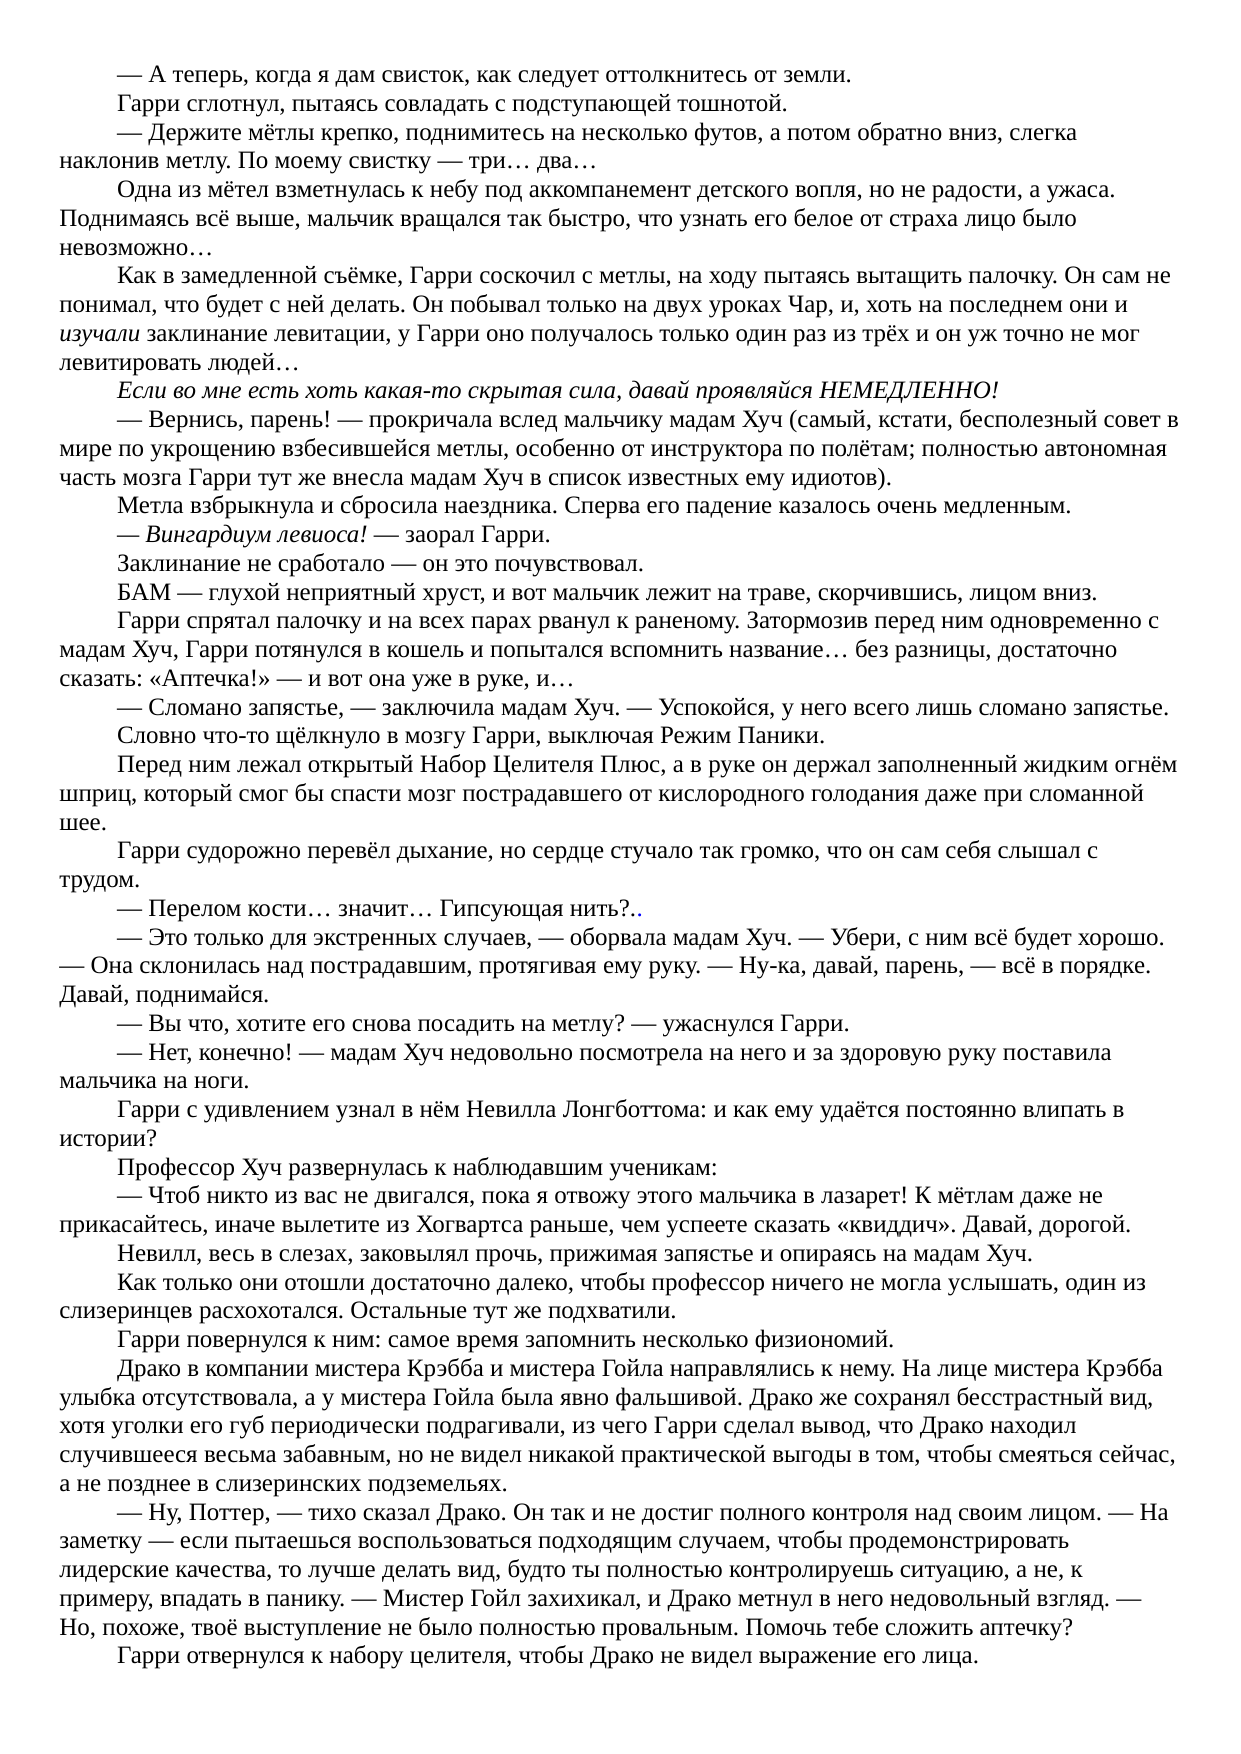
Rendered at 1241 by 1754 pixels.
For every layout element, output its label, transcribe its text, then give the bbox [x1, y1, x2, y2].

text — Ну, Поттер, — тихо сказал Драко. Он так и не достиг полного контроля над своим лицом. — На заметку — если пытаешься воспользоваться подходящим случаем, чтобы продемонстрировать лидерские качества, то лучше делать вид, будто ты полностью контролируешь ситуацию, а не, к примеру, впадать в панику. — Мистер Гойл захихикал, и Драко метнул в него недовольный взгляд. — Но, похоже, твоё выступление не было полностью провальным. Помочь тебе сложить аптечку? [59, 1497, 1181, 1640]
text Как только они отошли достаточно далеко, чтобы профессор ничего не могла услышать, один из слизеринцев расхохотался. Остальные тут же подхватили. [59, 1267, 1181, 1324]
text — Чтоб никто из вас не двигался, пока я отвожу этого мальчика в лазарет! К мётлам даже не прикасайтесь, иначе вылетите из Хогвартса раньше, чем успеете сказать «квиддич». Давай, дорогой. [59, 1180, 1181, 1238]
text — Это только для экстренных случаев, — оборвала мадам Хуч. — Убери, с ним всё будет хорошо. — Она склонилась над пострадавшим, протягивая ему руку. — Ну-ка, давай, парень, — всё в порядке. Давай, поднимайся. [59, 922, 1181, 1008]
text Гарри отвернулся к набору целителя, чтобы Драко не видел выражение его лица. [59, 1640, 1181, 1669]
text — Держите мётлы крепко, поднимитесь на несколько футов, а потом обратно вниз, слегка наклонив метлу. По моему свистку — три… два… [59, 117, 1181, 174]
text — Сломано запястье, — заключила мадам Хуч. — Успокойся, у него всего лишь сломано запястье. [59, 692, 1181, 720]
text Гарри повернулся к ним: самое время запомнить несколько физиономий. [59, 1324, 1181, 1353]
text Гарри спрятал палочку и на всех парах рванул к раненому. Затормозив перед ним одновременно с мадам Хуч, Гарри потянулся в кошель и попытался вспомнить название… без разницы, достаточно сказать: «Аптечка!» — и вот она уже в руке, и… [59, 605, 1181, 692]
text Гарри с удивлением узнал в нём Невилла Лонгботтома: и как ему удаётся постоянно влипать в истории? [59, 1094, 1181, 1152]
text Перед ним лежал открытый Набор Целителя Плюс, а в руке он держал заполненный жидким огнём шприц, который смог бы спасти мозг пострадавшего от кислородного голодания даже при сломанной шее. [59, 749, 1181, 835]
text Как в замедленной съёмке, Гарри соскочил с метлы, на ходу пытаясь вытащить палочку. Он сам не понимал, что будет с ней делать. Он побывал только на двух уроках Чар, и, хоть на последнем они и изучали заклинание левитации, у Гарри оно получалось только один раз из трёх и он уж точно не мог левитировать людей… [59, 260, 1181, 375]
text Невилл, весь в слезах, заковылял прочь, прижимая запястье и опираясь на мадам Хуч. [59, 1238, 1181, 1267]
text Если во мне есть хоть какая-то скрытая сила, давай проявляйся НЕМЕДЛЕННО! [59, 375, 1181, 404]
text Гарри сглотнул, пытаясь совладать с подступающей тошнотой. [59, 88, 1181, 117]
text Метла взбрыкнула и сбросила наездника. Сперва его падение казалось очень медленным. [59, 490, 1181, 519]
text — Перелом кости… значит… Гипсующая нить?.. [59, 893, 1181, 922]
text — Вернись, парень! — прокричала вслед мальчику мадам Хуч (самый, кстати, бесполезный совет в мире по укрощению взбесившейся метлы, особенно от инструктора по полётам; полностью автономная часть мозга Гарри тут же внесла мадам Хуч в список известных ему идиотов). [59, 404, 1181, 490]
text Гарри судорожно перевёл дыхание, но сердце стучало так громко, что он сам себя слышал с трудом. [59, 835, 1181, 893]
text Заклинание не сработало — он это почувствовал. [59, 548, 1181, 577]
text БАМ — глухой неприятный хруст, и вот мальчик лежит на траве, скорчившись, лицом вниз. [59, 577, 1181, 605]
text — Вингардиум левиоса! — заорал Гарри. [59, 519, 1181, 548]
text — А теперь, когда я дам свисток, как следует оттолкнитесь от земли. [59, 59, 1181, 88]
text Драко в компании мистера Крэбба и мистера Гойла направлялись к нему. На лице мистера Крэбба улыбка отсутствовала, а у мистера Гойла была явно фальшивой. Драко же сохранял бесстрастный вид, хотя уголки его губ периодически подрагивали, из чего Гарри сделал вывод, что Драко находил случившееся весьма забавным, но не видел никакой практической выгоды в том, чтобы смеяться сейчас, а не позднее в слизеринских подземельях. [59, 1353, 1181, 1497]
text Профессор Хуч развернулась к наблюдавшим ученикам: [59, 1152, 1181, 1180]
text Одна из мётел взметнулась к небу под аккомпанемент детского вопля, но не радости, а ужаса. Поднимаясь всё выше, мальчик вращался так быстро, что узнать его белое от страха лицо было невозможно… [59, 174, 1181, 260]
text — Вы что, хотите его снова посадить на метлу? — ужаснулся Гарри. [59, 1008, 1181, 1037]
text Словно что-то щёлкнуло в мозгу Гарри, выключая Режим Паники. [59, 720, 1181, 749]
text — Нет, конечно! — мадам Хуч недовольно посмотрела на него и за здоровую руку поставила мальчика на ноги. [59, 1037, 1181, 1094]
